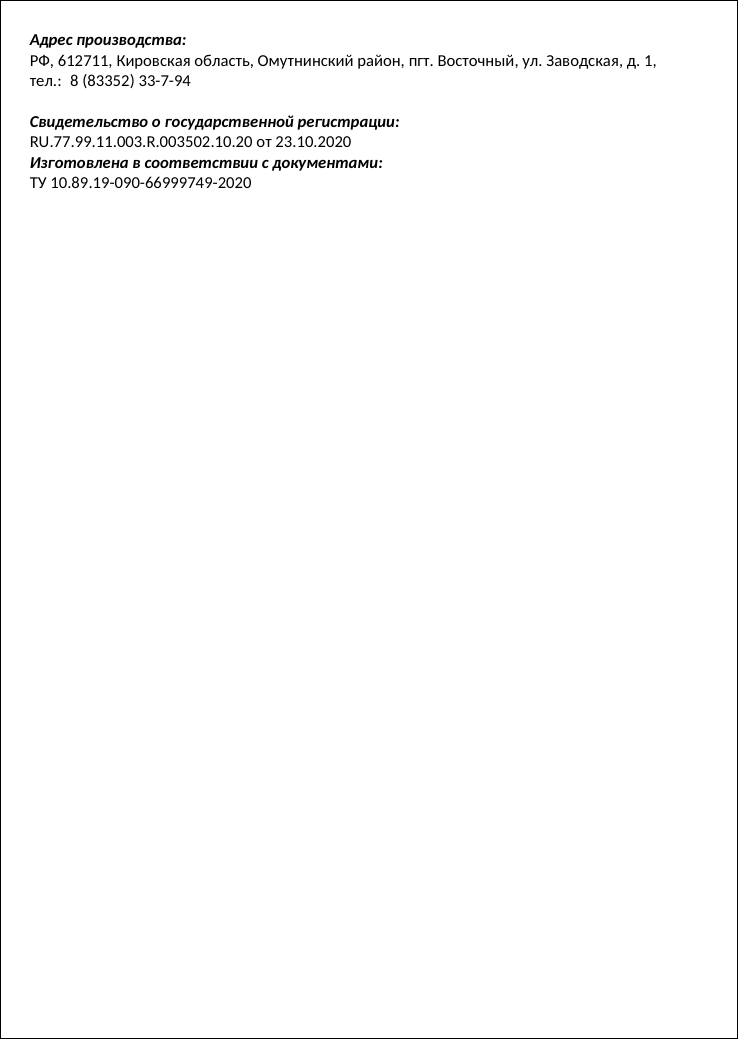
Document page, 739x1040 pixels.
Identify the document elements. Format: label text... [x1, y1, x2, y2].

text RU.77.99.11.003.R.003502.10.20 от 23.10.2020 [29, 132, 709, 152]
text Изготовлена в соответствии с документами: [29, 152, 709, 172]
text ТУ 10.89.19-090-66999749-2020 [29, 172, 709, 193]
text РФ, 612711, Кировская область, Омутнинский район, пгт. Восточный, ул. Заводская, д. 1, тел.:_8 (83352) 33-7-94 [29, 50, 709, 91]
text Свидетельство о государственной регистрации: [29, 111, 709, 132]
text Адрес производства: [29, 29, 709, 50]
